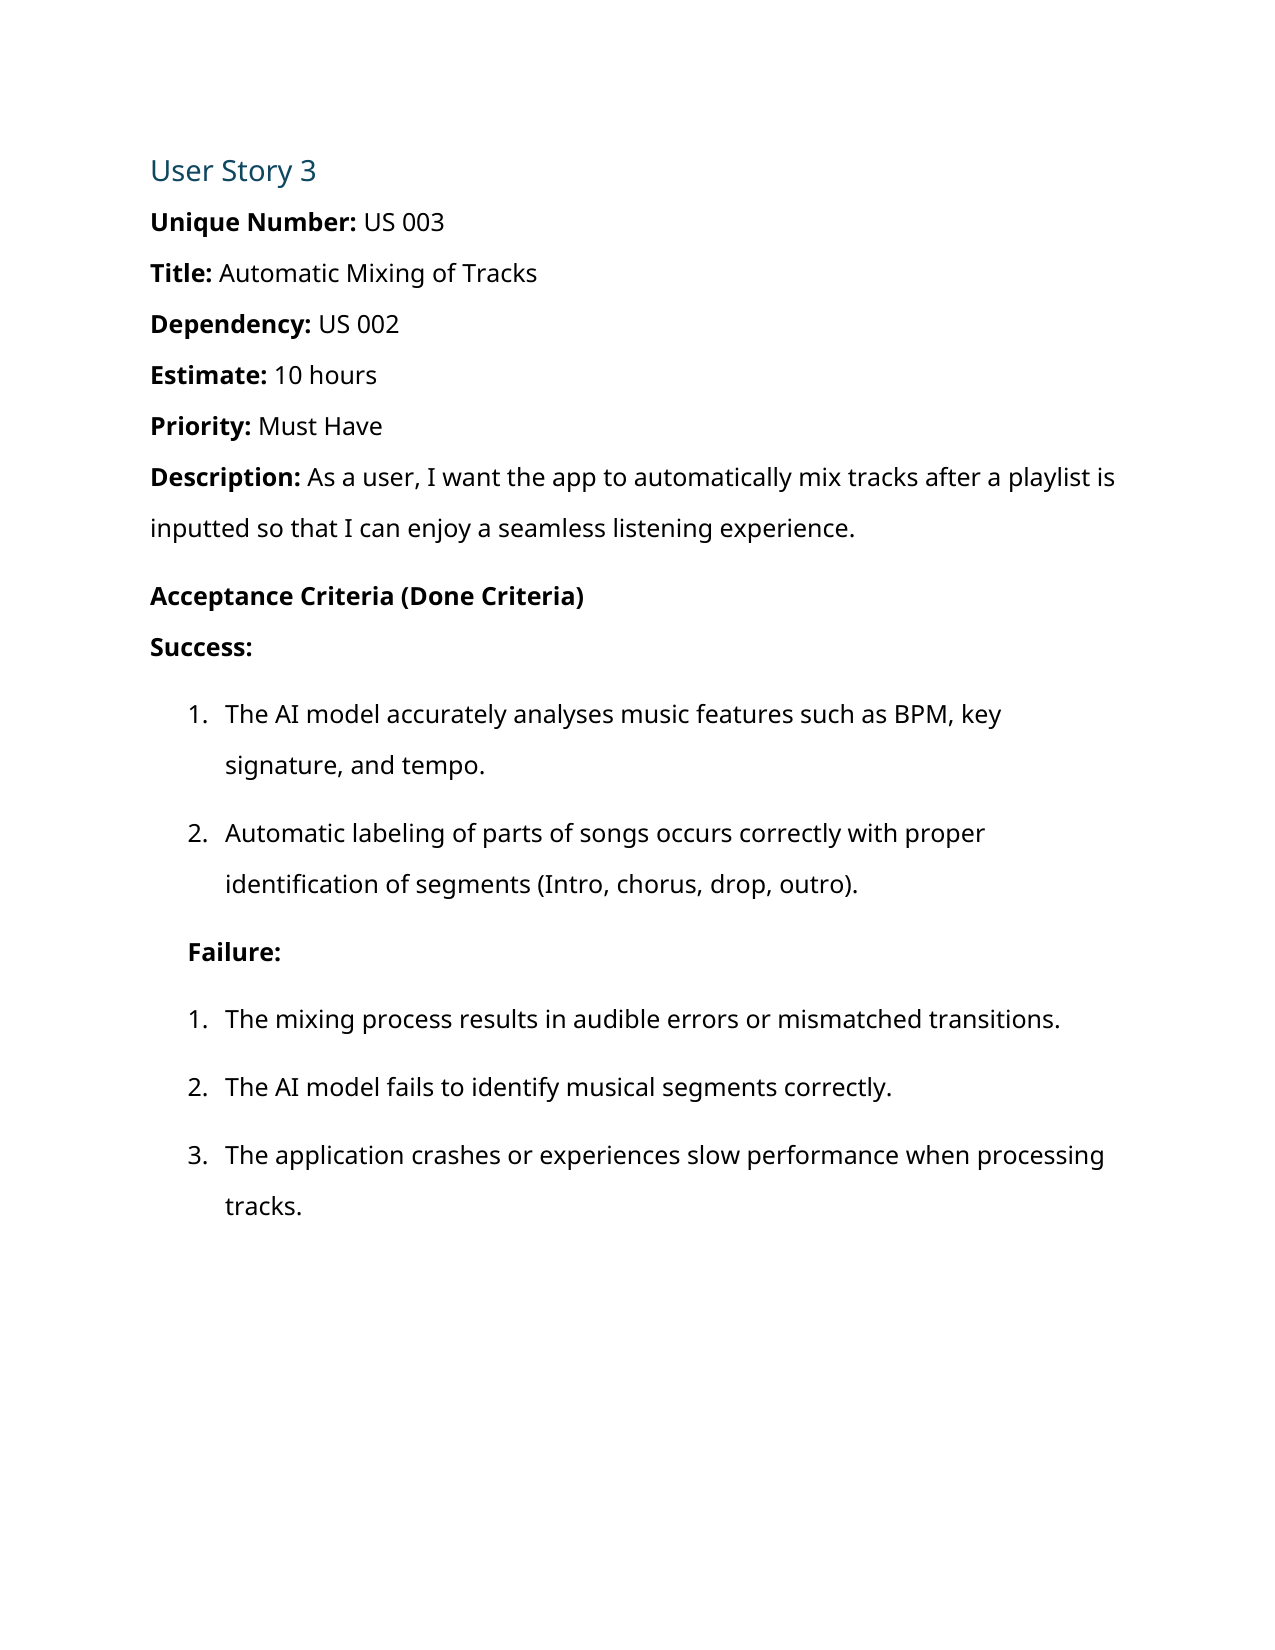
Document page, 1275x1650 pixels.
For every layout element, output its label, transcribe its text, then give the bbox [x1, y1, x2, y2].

text Acceptance Criteria (Done Criteria) Success: [150, 578, 1125, 663]
list The mixing process results in audible errors or mismatched transitions. [187, 1002, 1125, 1036]
list The AI model fails to identify musical segments correctly. [187, 1070, 1125, 1104]
subtitle User Story 3 [150, 150, 1125, 190]
list The application crashes or experiences slow performance when processing tracks. [187, 1138, 1125, 1223]
list Automatic labeling of parts of songs occurs correctly with proper identification of segments (Intro, chorus, drop, outro). [187, 816, 1125, 901]
text Unique Number: US 003 Title: Automatic Mixing of Tracks Dependency: US 002 Estimate: 10 hours Priority: Must Have Description: As a user, I want the app to automatically mix tracks after a playlist is inputted so that I can enjoy a seamless listening experience. [150, 204, 1125, 544]
list The AI model accurately analyses music features such as BPM, key signature, and tempo. [187, 697, 1125, 782]
text Failure: [187, 934, 1125, 968]
